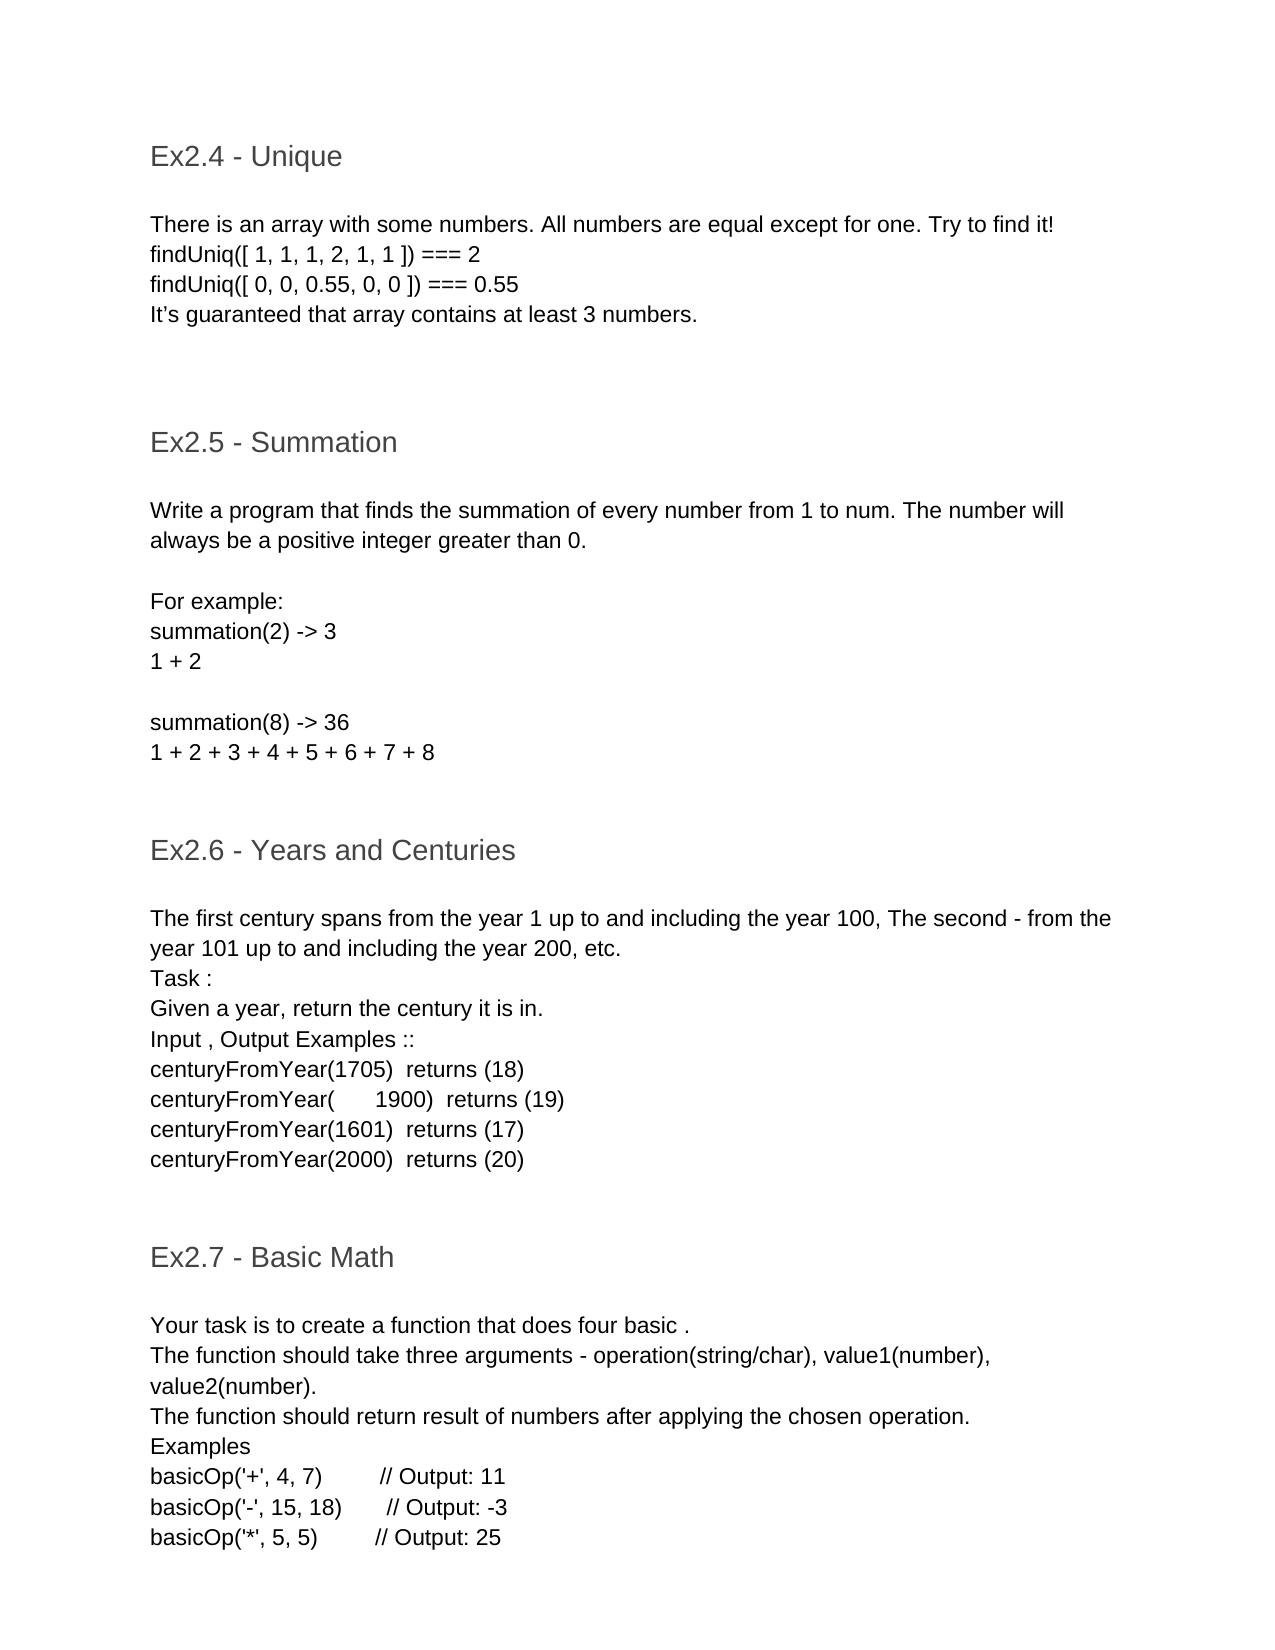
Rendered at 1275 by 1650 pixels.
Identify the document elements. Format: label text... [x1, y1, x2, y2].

text centuryFromYear( 1900) returns (19) [150, 1086, 1125, 1112]
text findUniq([ 1, 1, 1, 2, 1, 1 ]) === 2 [150, 241, 1125, 267]
text centuryFromYear(1705) returns (18) [150, 1056, 1125, 1082]
subtitle Ex2.4 - Unique [150, 138, 1125, 172]
text summation(8) -> 36 [150, 709, 1125, 735]
text centuryFromYear(1601) returns (17) [150, 1116, 1125, 1143]
text Your task is to create a function that does four basic . [150, 1312, 1125, 1339]
subtitle Ex2.5 - Summation [150, 425, 1125, 459]
text basicOp('*', 5, 5) // Output: 25 [150, 1524, 1125, 1550]
text findUniq([ 0, 0, 0.55, 0, 0 ]) === 0.55 [150, 271, 1125, 297]
text 1 + 2 + 3 + 4 + 5 + 6 + 7 + 8 [150, 739, 1125, 765]
text Input , Output Examples :: [150, 1026, 1125, 1052]
text For example: [150, 588, 1125, 614]
text summation(2) -> 3 [150, 618, 1125, 644]
text It’s guaranteed that array contains at least 3 numbers. [150, 301, 1125, 328]
text The first century spans from the year 1 up to and including the year 100, The second - from the year 101 up to and including the year 200, etc. [150, 905, 1125, 961]
text The function should return result of numbers after applying the chosen operation. [150, 1403, 1125, 1429]
text Examples [150, 1433, 1125, 1459]
text Task : [150, 965, 1125, 992]
text There is an array with some numbers. All numbers are equal except for one. Try to find it! [150, 211, 1125, 237]
text basicOp('-', 15, 18) // Output: -3 [150, 1493, 1125, 1520]
text Write a program that finds the summation of every number from 1 to num. The number will always be a positive integer greater than 0. [150, 497, 1125, 554]
text The function should take three arguments - operation(string/char), value1(number), value2(number). [150, 1342, 1125, 1399]
text 1 + 2 [150, 648, 1125, 675]
text basicOp('+', 4, 7) // Output: 11 [150, 1463, 1125, 1490]
subtitle Ex2.6 - Years and Centuries [150, 833, 1125, 866]
subtitle Ex2.7 - Basic Math [150, 1240, 1125, 1274]
text Given a year, return the century it is in. [150, 995, 1125, 1022]
text centuryFromYear(2000) returns (20) [150, 1146, 1125, 1173]
